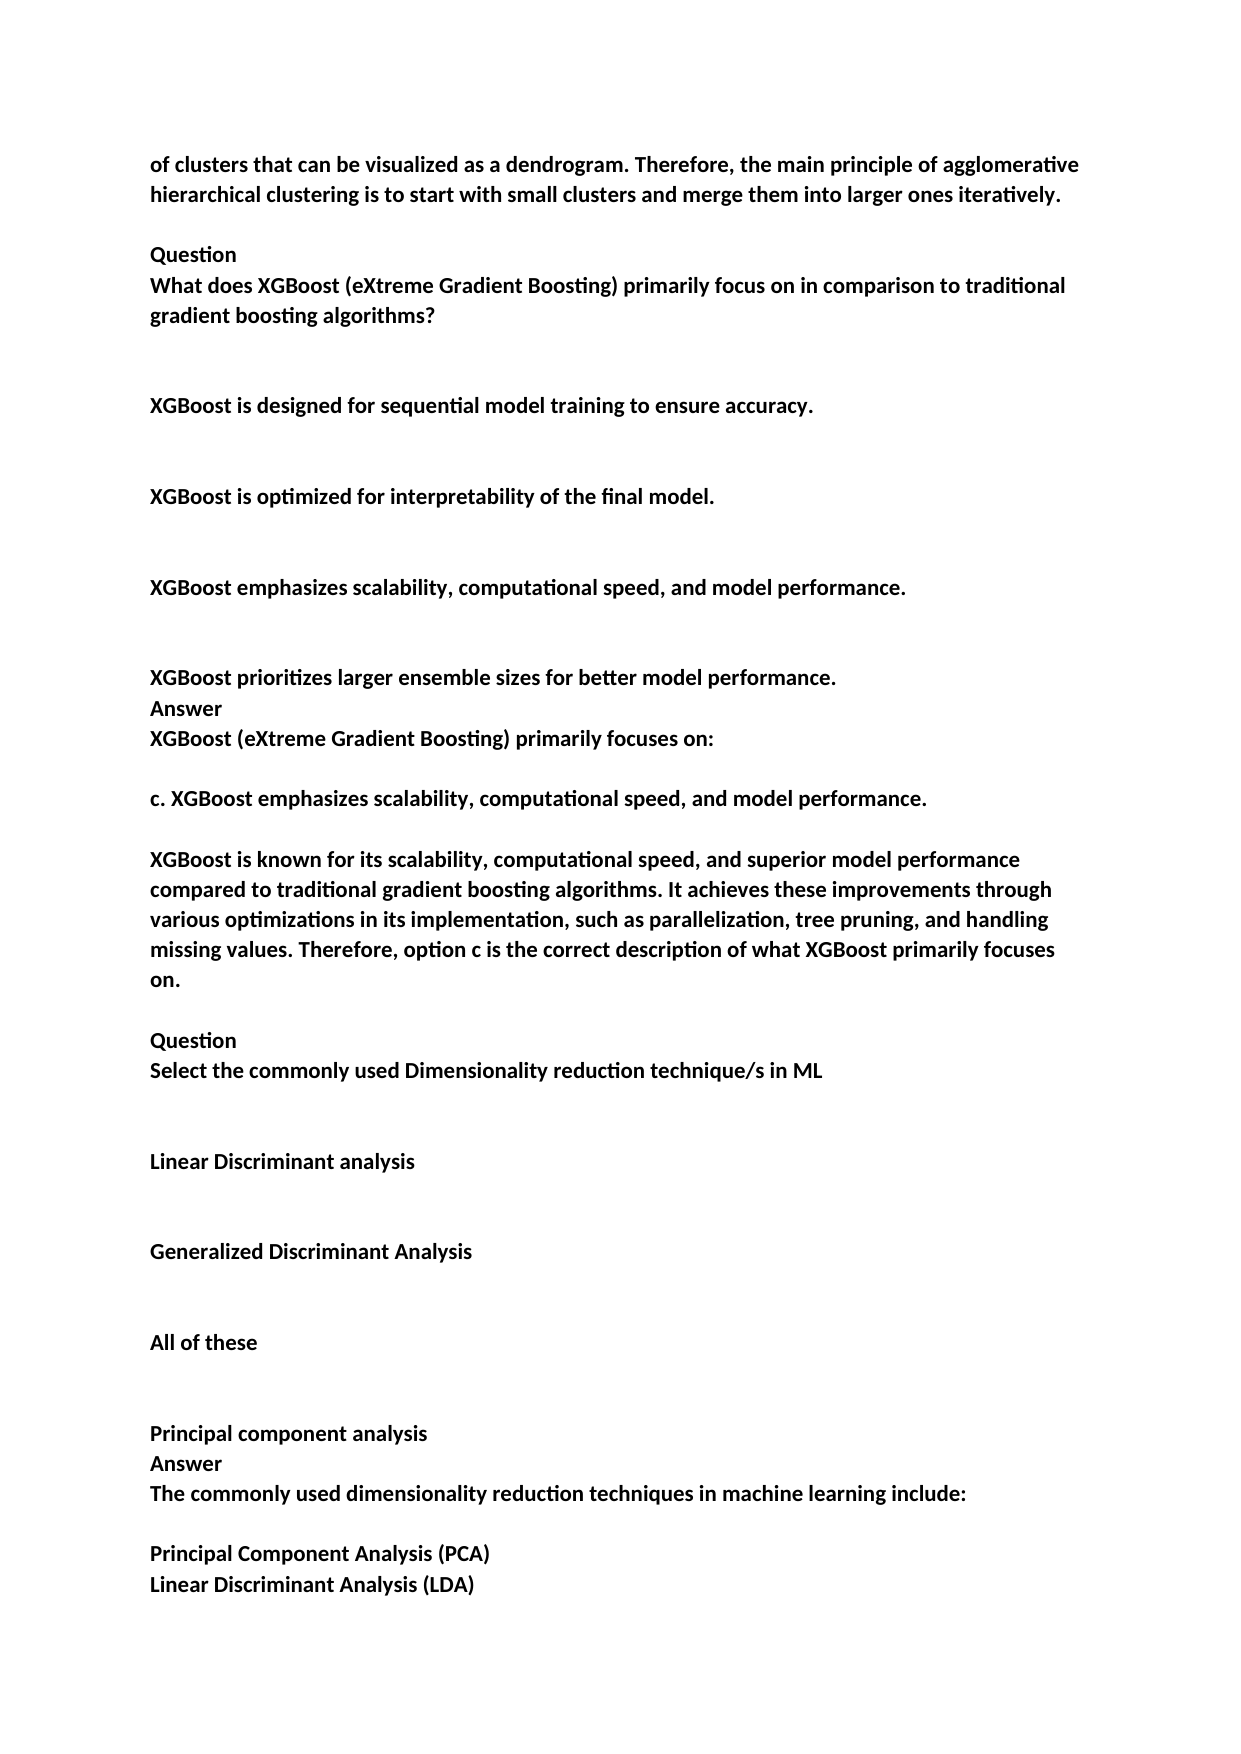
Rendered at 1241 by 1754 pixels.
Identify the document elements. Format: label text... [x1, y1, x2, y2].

text The commonly used dimensionality reduction techniques in machine learning include: [150, 1479, 1090, 1507]
text What does XGBoost (eXtreme Gradient Boosting) primarily focus on in comparison to traditional gradient boosting algorithms? [150, 271, 1090, 329]
text XGBoost emphasizes scalability, computational speed, and model performance. [150, 573, 1090, 601]
text Select the commonly used Dimensionality reduction technique/s in ML [150, 1056, 1090, 1084]
text XGBoost is designed for sequential model training to ensure accuracy. [150, 392, 1090, 420]
text Answer [150, 1449, 1090, 1477]
text Linear Discriminant Analysis (LDA) [150, 1570, 1090, 1598]
text Linear Discriminant analysis [150, 1147, 1090, 1175]
text Question [150, 241, 1090, 269]
text Answer [150, 694, 1090, 722]
text Principal Component Analysis (PCA) [150, 1539, 1090, 1568]
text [150, 150, 1090, 208]
text XGBoost is known for its scalability, computational speed, and superior model performance compared to traditional gradient boosting algorithms. It achieves these improvements through various optimizations in its implementation, such as parallelization, tree pruning, and handling missing values. Therefore, option c is the correct description of what XGBoost primarily focuses on. [150, 845, 1090, 994]
text XGBoost is optimized for interpretability of the final model. [150, 482, 1090, 510]
text XGBoost (eXtreme Gradient Boosting) primarily focuses on: [150, 724, 1090, 752]
text XGBoost prioritizes larger ensemble sizes for better model performance. [150, 663, 1090, 692]
text All of these [150, 1328, 1090, 1356]
text Generalized Discriminant Analysis [150, 1237, 1090, 1266]
text c. XGBoost emphasizes scalability, computational speed, and model performance. [150, 784, 1090, 812]
text Question [150, 1026, 1090, 1054]
text Principal component analysis [150, 1419, 1090, 1447]
